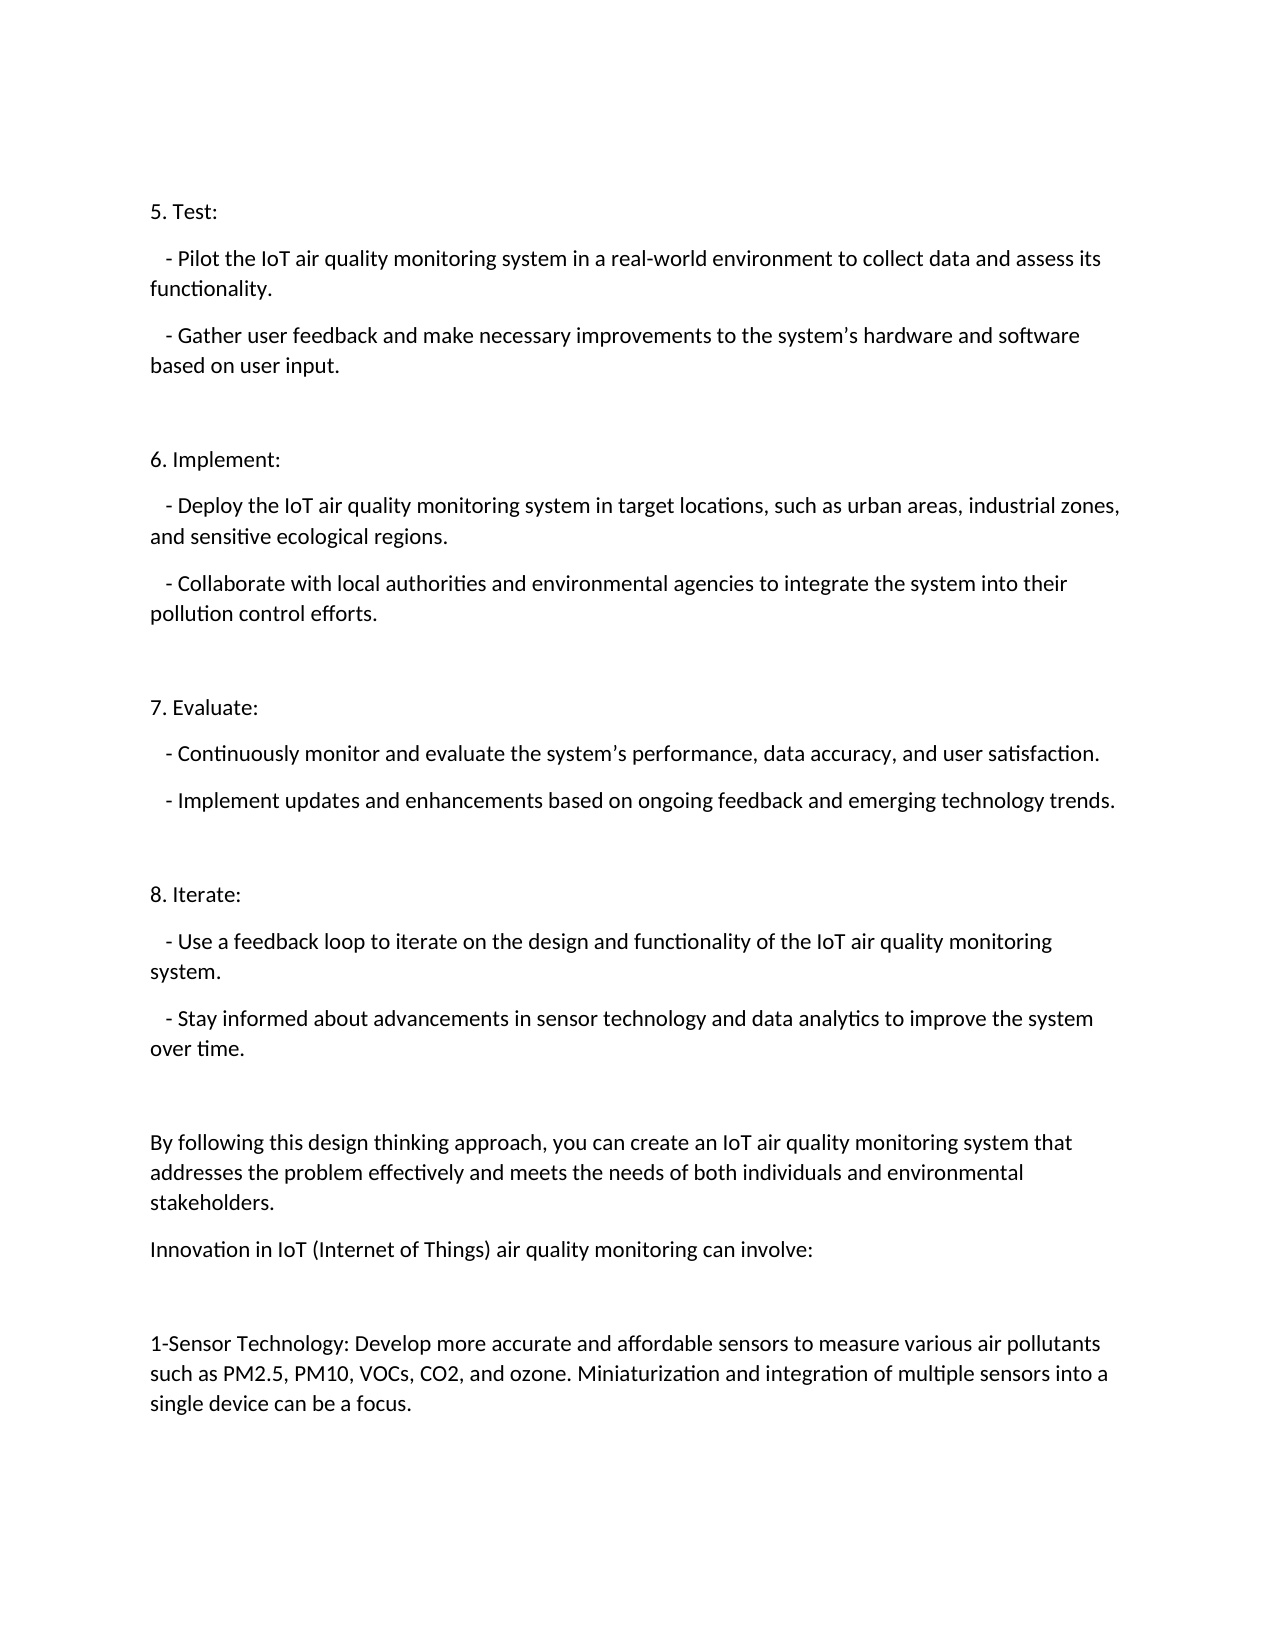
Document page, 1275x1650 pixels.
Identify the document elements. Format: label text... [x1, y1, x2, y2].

text - Deploy the IoT air quality monitoring system in target locations, such as urban areas, industrial zones, and sensitive ecological regions. [150, 492, 1125, 550]
text 6. Implement: [150, 445, 1125, 473]
text - Collaborate with local authorities and environmental agencies to integrate the system into their pollution control efforts. [150, 569, 1125, 627]
text - Implement updates and enhancements based on ongoing feedback and emerging technology trends. [150, 786, 1125, 814]
text 7. Evaluate: [150, 693, 1125, 721]
text 1-Sensor Technology: Develop more accurate and affordable sensors to measure various air pollutants such as PM2.5, PM10, VOCs, CO2, and ozone. Miniaturization and integration of multiple sensors into a single device can be a focus. [150, 1329, 1125, 1418]
text - Stay informed about advancements in sensor technology and data analytics to improve the system over time. [150, 1004, 1125, 1062]
text - Gather user feedback and make necessary improvements to the system’s hardware and software based on user input. [150, 321, 1125, 379]
text - Continuously monitor and evaluate the system’s performance, data accuracy, and user satisfaction. [150, 739, 1125, 768]
text - Pilot the IoT air quality monitoring system in a real-world environment to collect data and assess its functionality. [150, 244, 1125, 302]
text 5. Test: [150, 197, 1125, 225]
text - Use a feedback loop to iterate on the design and functionality of the IoT air quality monitoring system. [150, 927, 1125, 985]
text Innovation in IoT (Internet of Things) air quality monitoring can involve: [150, 1235, 1125, 1263]
text By following this design thinking approach, you can create an IoT air quality monitoring system that addresses the problem effectively and meets the needs of both individuals and environmental stakeholders. [150, 1128, 1125, 1217]
text 8. Iterate: [150, 880, 1125, 908]
